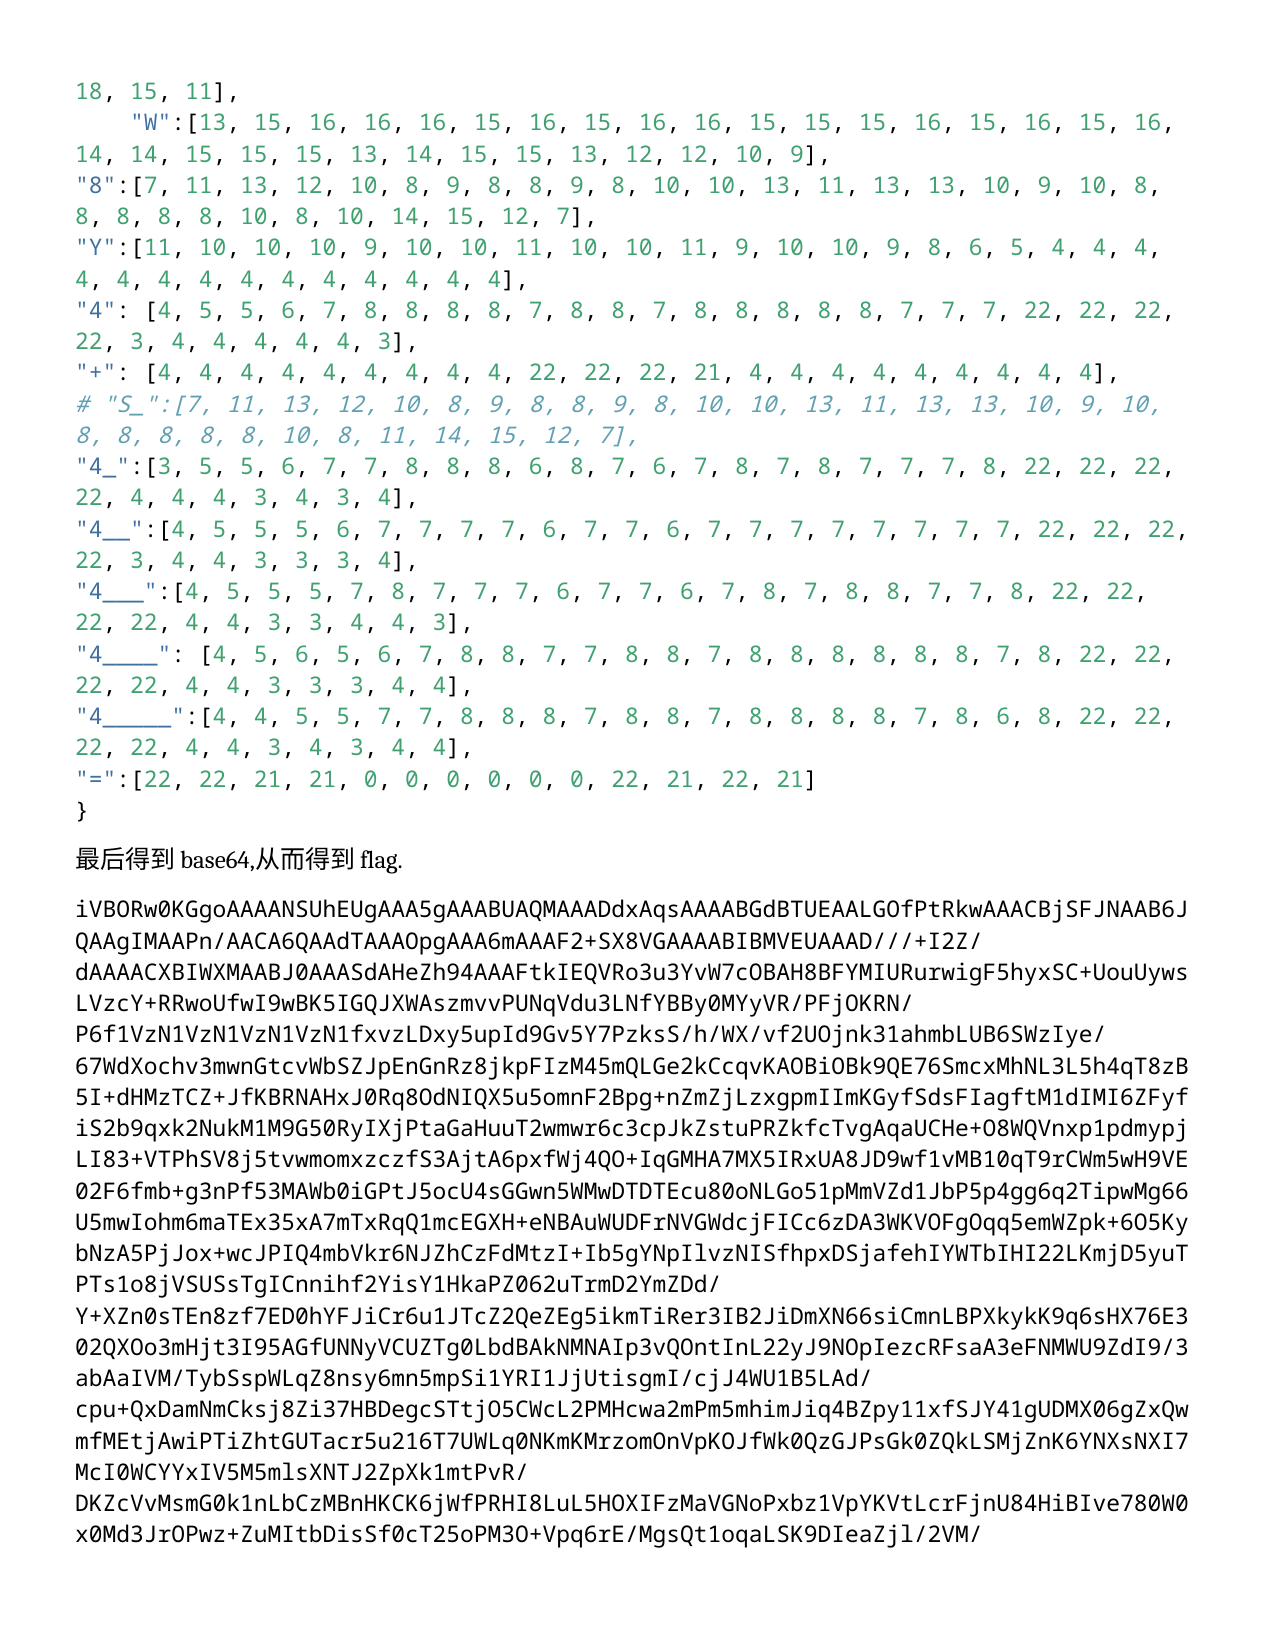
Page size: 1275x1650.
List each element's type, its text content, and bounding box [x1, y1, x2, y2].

text 最后得到base64,从而得到flag. [75, 846, 1200, 874]
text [75, 893, 1200, 1549]
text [75, 75, 1200, 825]
